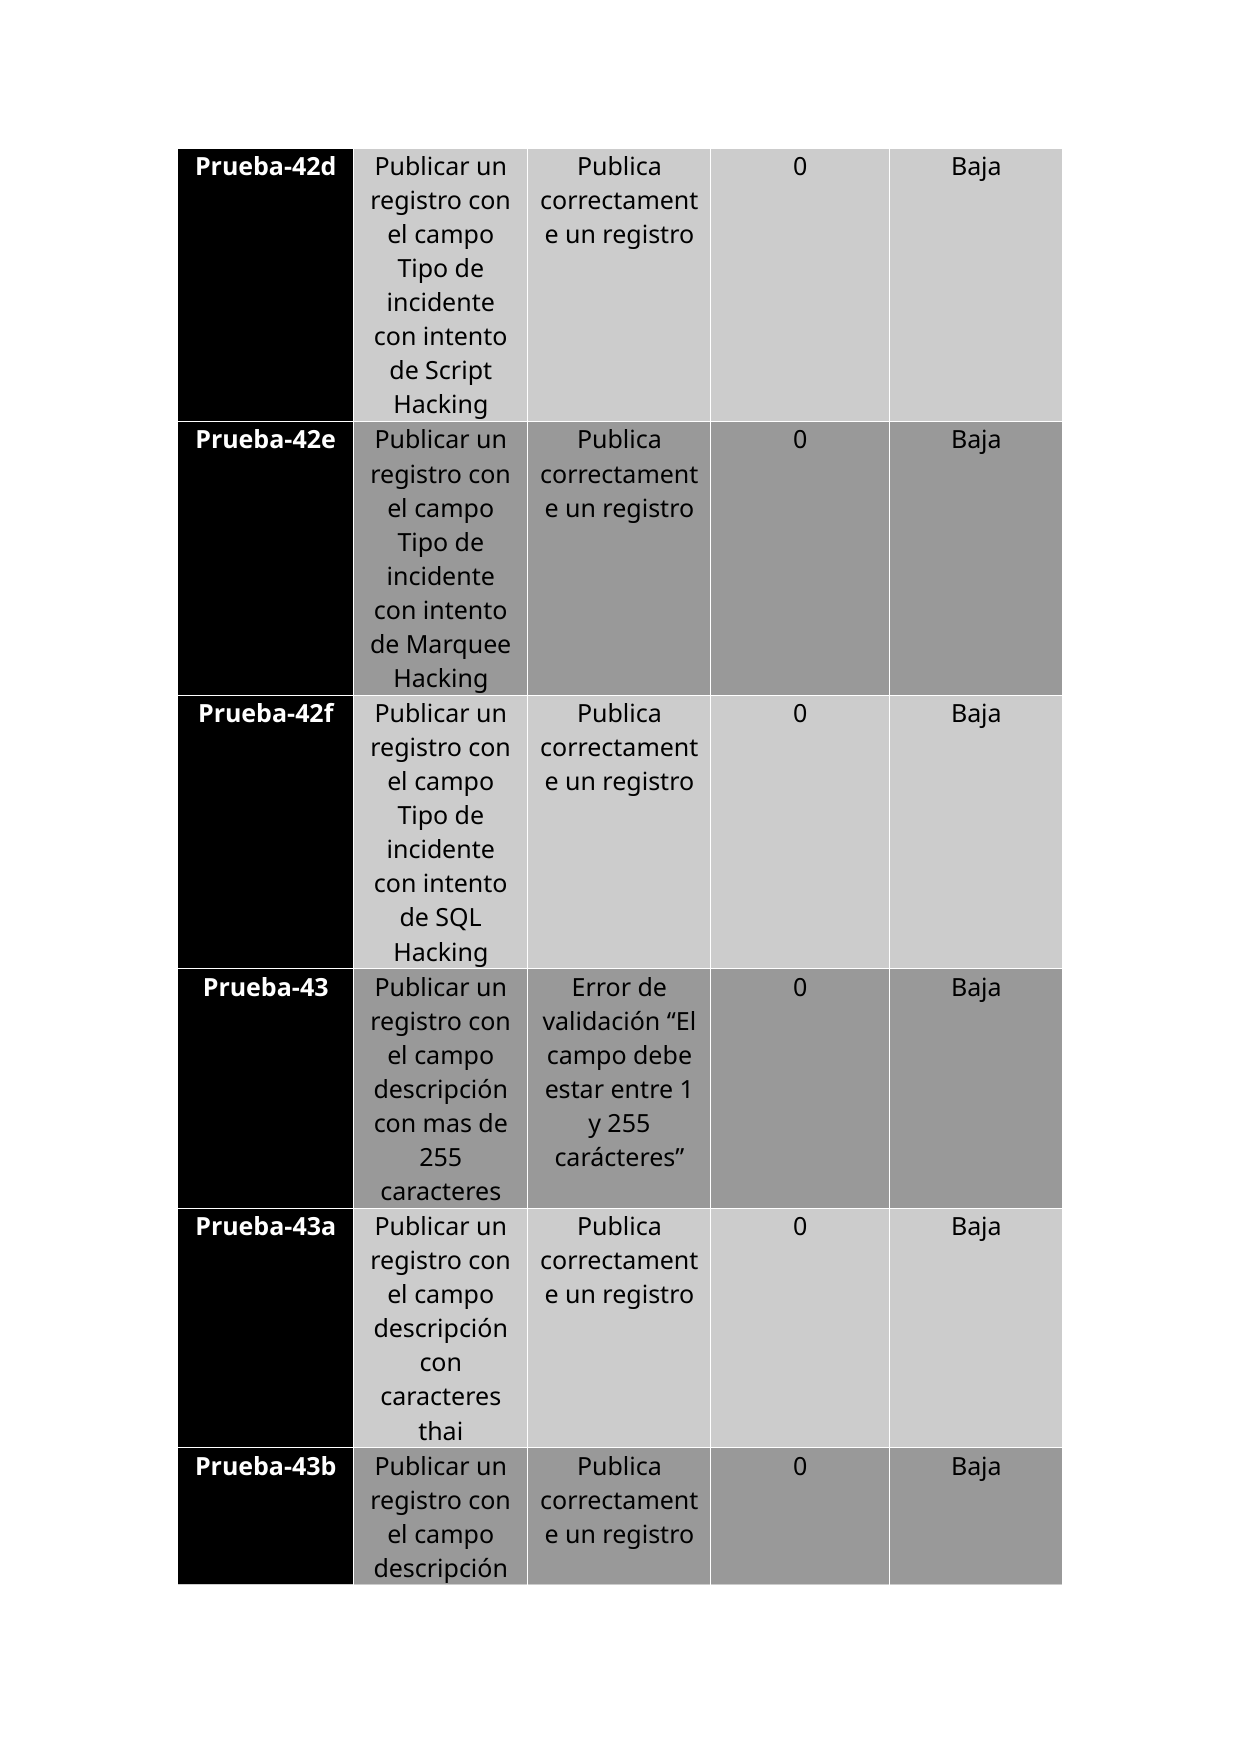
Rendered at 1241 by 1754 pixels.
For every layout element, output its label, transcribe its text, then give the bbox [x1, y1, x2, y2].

table_cell Prueba-43a [178, 1209, 353, 1447]
table_cell Publicar un registro con el campo descripción con caracteres árabes [354, 1448, 527, 1584]
table_cell Publicar un registro con el campo descripción con mas de 255 caracteres [354, 969, 527, 1208]
table_cell 0 [711, 696, 889, 968]
table_cell Publica correctamente un registro [528, 1209, 710, 1447]
table_cell 0 [711, 969, 889, 1208]
table_cell Baja [890, 696, 1062, 968]
table_cell Baja [890, 969, 1062, 1208]
table_cell Publica correctamente un registro [528, 149, 710, 421]
table_cell Prueba-42d [178, 149, 353, 421]
table_cell Publicar un registro con el campo Tipo de incidente con intento de Marquee Hacking [354, 422, 527, 695]
table_cell Baja [890, 422, 1062, 695]
table_cell Publicar un registro con el campo Tipo de incidente con intento de Script Hacking [354, 149, 527, 421]
table_cell Baja [890, 149, 1062, 421]
table_cell Prueba-43b [178, 1448, 353, 1584]
table_cell 0 [711, 422, 889, 695]
table_cell Publicar un registro con el campo descripción con caracteres thai [354, 1209, 527, 1447]
table_cell Baja [890, 1448, 1062, 1584]
table_cell Prueba-42f [178, 696, 353, 968]
table_cell 0 [711, 149, 889, 421]
table_cell Publica correctamente un registro [528, 422, 710, 695]
table_cell 0 [711, 1448, 889, 1584]
table_cell Publica correctamente un registro [528, 696, 710, 968]
table_cell Publicar un registro con el campo Tipo de incidente con intento de SQL Hacking [354, 696, 527, 968]
table_cell Error de validación “El campo debe estar entre 1 y 255 carácteres” [528, 969, 710, 1208]
table_cell Baja [890, 1209, 1062, 1447]
table_cell Prueba-43 [178, 969, 353, 1208]
table_cell Prueba-42e [178, 422, 353, 695]
table_cell 0 [711, 1209, 889, 1447]
table_cell Publica correctamente un registro [528, 1448, 710, 1584]
